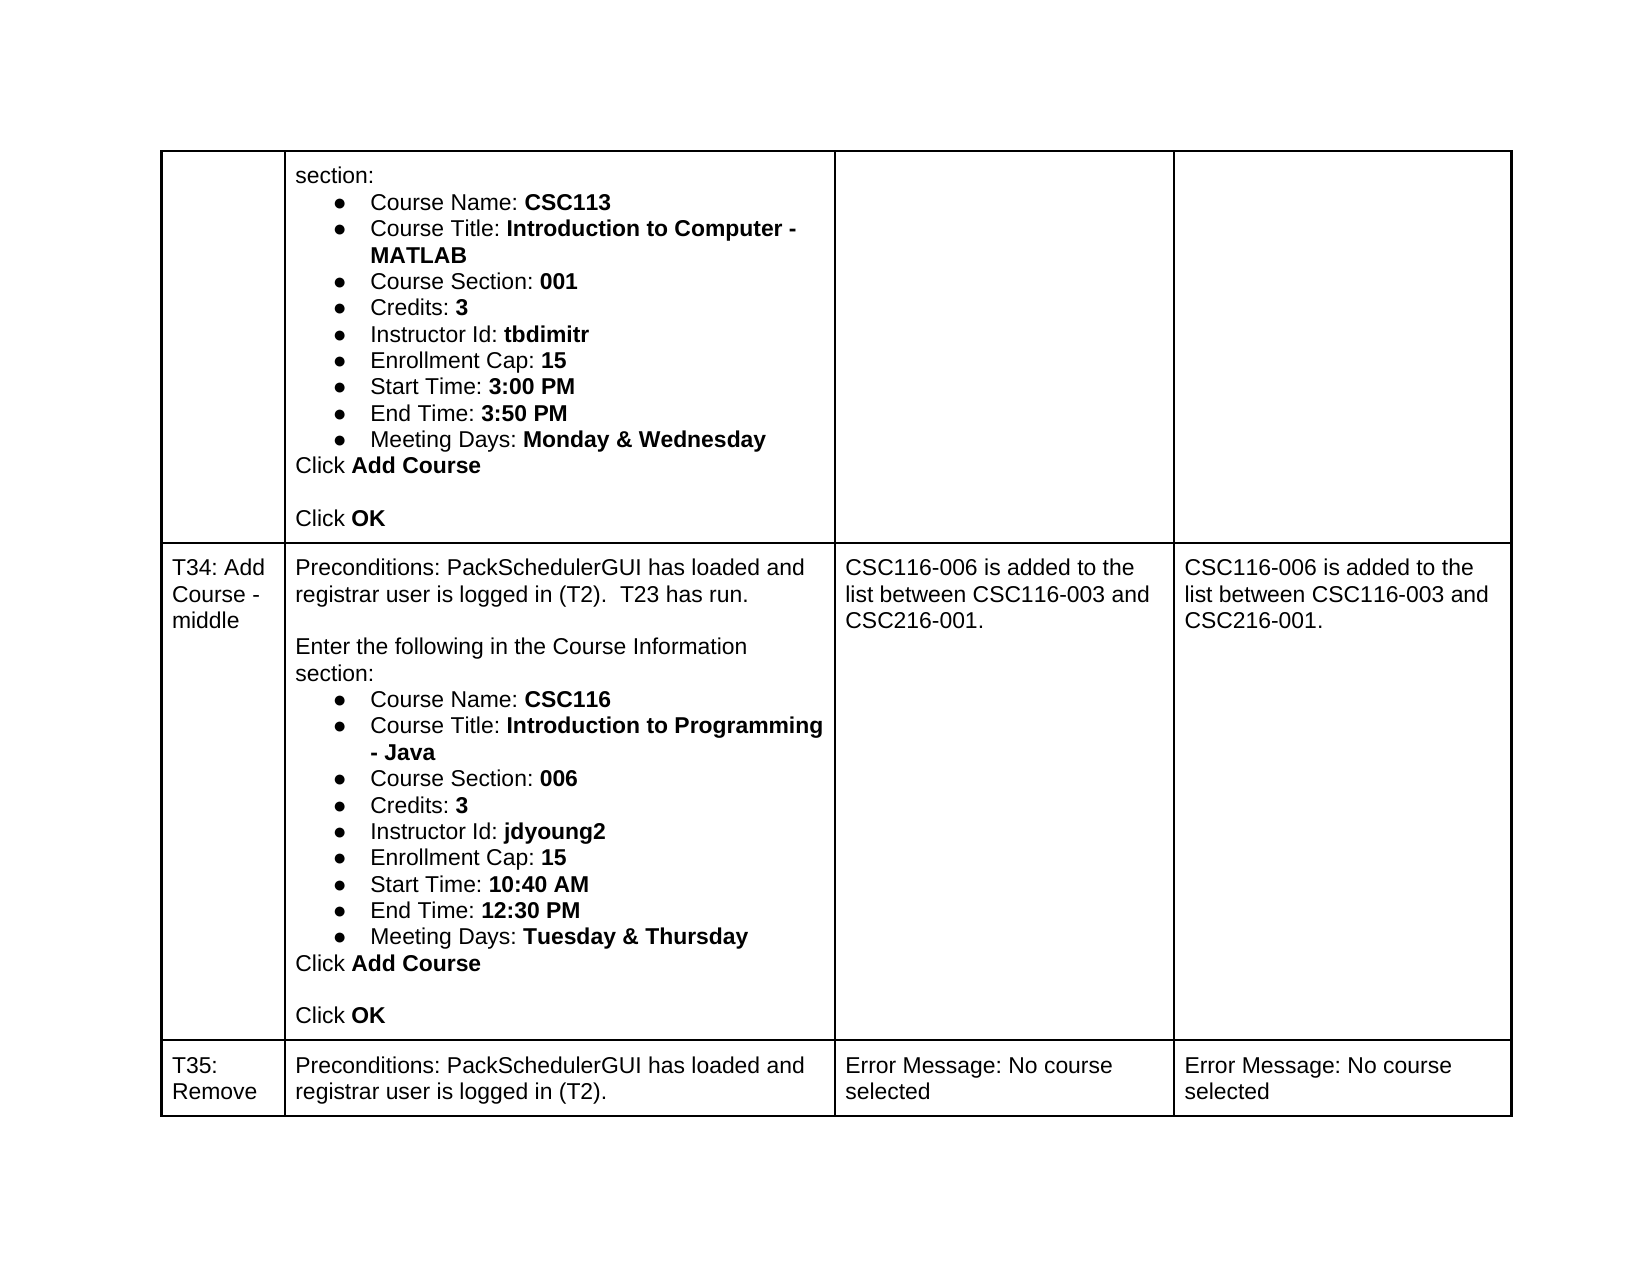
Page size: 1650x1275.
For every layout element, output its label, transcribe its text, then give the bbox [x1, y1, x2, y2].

table_cell CSC116-006 is added to the list between CSC116-003 and CSC216-001. [836, 544, 1173, 1039]
table_cell T34: Add Course - middle [163, 544, 284, 1039]
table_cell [836, 152, 1173, 542]
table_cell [163, 1041, 284, 1115]
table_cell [286, 1041, 834, 1115]
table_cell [1175, 1041, 1510, 1115]
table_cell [163, 152, 284, 542]
table_cell CSC116-006 is added to the list between CSC116-003 and CSC216-001. [1175, 544, 1510, 1039]
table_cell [836, 1041, 1173, 1115]
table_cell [1175, 152, 1510, 542]
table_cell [286, 152, 834, 542]
table_cell Preconditions: PackSchedulerGUI has loaded and registrar user is logged in (T2). T23 has run. Enter the following in the Course Information section: Course Name: CSC116 Course Title: Introduction to Programming - Java Course Section: 006 Credits: 3 Instructor Id: jdyoung2 Enrollment Cap: 15 Start Time: 10:40 AM End Time: 12:30 PM Meeting Days: Tuesday & Thursday Click Add Course Click OK [286, 544, 834, 1039]
